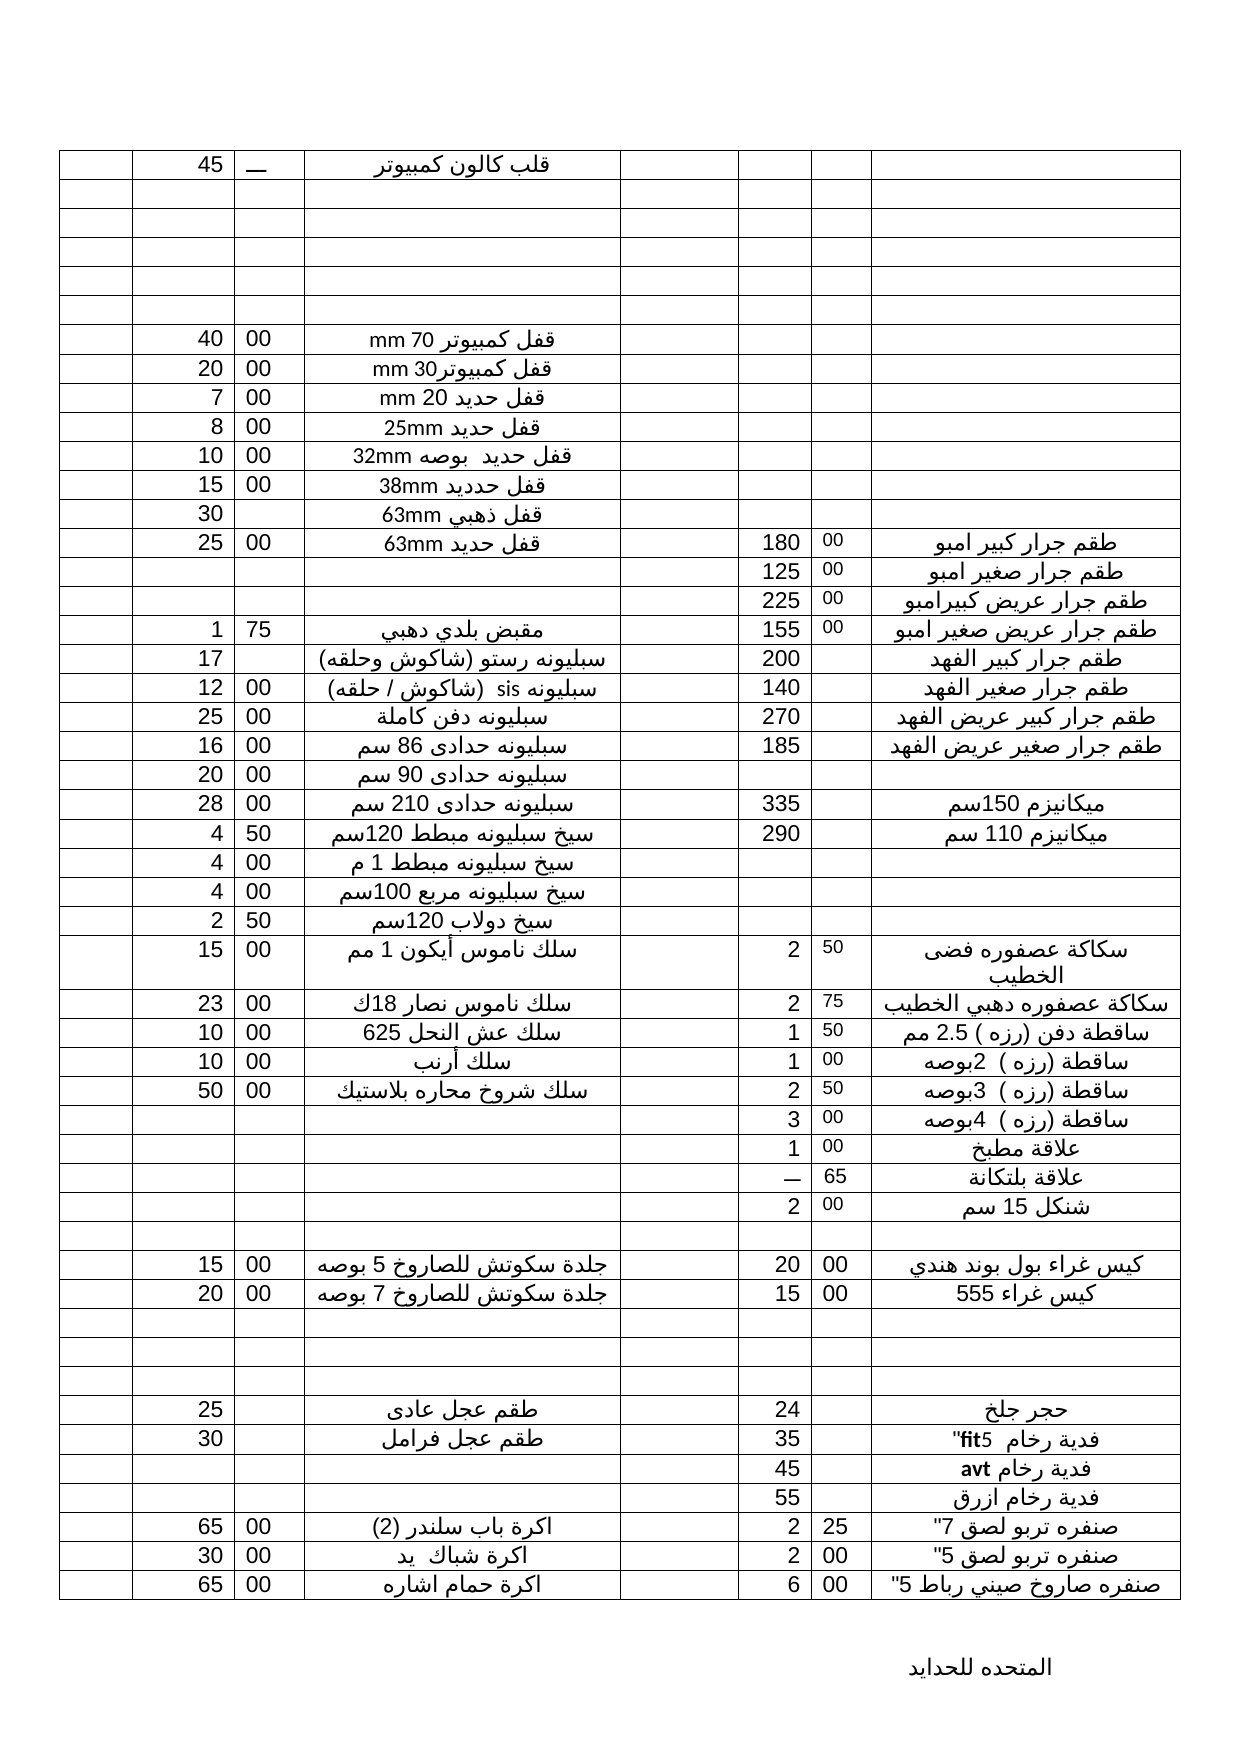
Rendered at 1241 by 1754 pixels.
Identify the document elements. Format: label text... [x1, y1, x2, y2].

table_cell [133, 209, 234, 237]
table_cell ميكانيزم 110 سم [872, 820, 1180, 847]
table_cell [60, 1222, 132, 1250]
table_cell 00 [235, 1077, 304, 1105]
table_cell [133, 558, 234, 586]
table_cell 15 [739, 1280, 811, 1308]
table_cell [60, 296, 132, 324]
table_cell سكاكة عصفوره فضى الخطيب [872, 936, 1180, 988]
table_cell طقم جرار كبير عريض الفهد [872, 703, 1180, 731]
table_cell 290 [739, 820, 811, 847]
table_cell قفل حديد 25mm [305, 413, 620, 441]
table_cell [60, 384, 132, 412]
table_cell [739, 1338, 811, 1366]
table_cell [812, 703, 871, 731]
table_cell [60, 1019, 132, 1047]
table_cell [305, 238, 620, 266]
table_cell 2 [739, 990, 811, 1017]
table_cell 10 [133, 442, 234, 470]
table_cell [133, 1455, 234, 1482]
table_cell 25 [133, 529, 234, 557]
table_cell 2 [739, 1077, 811, 1105]
table_cell [812, 180, 871, 208]
table_cell [872, 238, 1180, 266]
table_cell [872, 209, 1180, 237]
table_cell [739, 267, 811, 295]
table_cell 00 [812, 1571, 871, 1599]
table_cell [60, 209, 132, 237]
table_cell شنكل 15 سم [872, 1193, 1180, 1221]
table_cell 00 [812, 1280, 871, 1308]
table_cell طقم عجل فرامل [305, 1425, 620, 1453]
table_cell [621, 790, 738, 818]
table_cell [60, 1542, 132, 1570]
table_cell [872, 1367, 1180, 1395]
table_cell 1 [133, 616, 234, 644]
table_cell [812, 355, 871, 382]
table_cell 00 [812, 1048, 871, 1076]
table_cell [621, 267, 738, 295]
table_cell 15 [133, 1251, 234, 1279]
table_cell [60, 1164, 132, 1192]
table_cell [739, 1367, 811, 1395]
table_cell [60, 645, 132, 673]
table_cell [621, 645, 738, 673]
table_cell [621, 238, 738, 266]
table_cell 180 [739, 529, 811, 557]
table_cell [812, 1222, 871, 1250]
table_cell [235, 1455, 304, 1482]
table_cell [621, 1455, 738, 1482]
table_cell 155 [739, 616, 811, 644]
table_cell 3 [739, 1106, 811, 1134]
table_cell [621, 384, 738, 412]
table_cell طقم جرار عريض كبيرامبو [872, 587, 1180, 615]
table_cell صنفره صاروخ صيني رباط 5" [872, 1571, 1180, 1599]
table_cell [621, 180, 738, 208]
table_cell 15 [133, 471, 234, 499]
table_cell [60, 1193, 132, 1221]
table_cell [872, 180, 1180, 208]
table_cell 00 [235, 442, 304, 470]
table_cell 1 [739, 1135, 811, 1163]
table_cell 30 [133, 1425, 234, 1453]
table_cell [621, 1367, 738, 1395]
table_cell 50 [133, 1077, 234, 1105]
table_cell ساقطة (رزه ) 4بوصه [872, 1106, 1180, 1134]
table_cell [621, 936, 738, 988]
table_cell 75 [235, 616, 304, 644]
table_cell [133, 1222, 234, 1250]
table_cell 00 [812, 558, 871, 586]
table_cell [60, 820, 132, 847]
table_cell [621, 761, 738, 789]
table_cell [621, 296, 738, 324]
table_cell [60, 529, 132, 557]
table_cell اكرة حمام اشاره [305, 1571, 620, 1599]
table_cell 00 [235, 790, 304, 818]
table_cell [133, 1367, 234, 1395]
table_cell [60, 616, 132, 644]
table_cell قلب كالون كمبيوتر [305, 151, 620, 179]
table_cell 200 [739, 645, 811, 673]
table_cell [621, 558, 738, 586]
table_cell سكاكة عصفوره دهبي الخطيب [872, 990, 1180, 1017]
table_cell [235, 1484, 304, 1512]
table_cell [812, 1338, 871, 1366]
table_cell [305, 1193, 620, 1221]
table_cell [812, 761, 871, 789]
table_cell 00 [812, 529, 871, 557]
table_cell [621, 355, 738, 382]
table_cell [872, 471, 1180, 499]
table_cell 2 [133, 907, 234, 935]
table_cell كيس غراء 555 [872, 1280, 1180, 1308]
table_cell [235, 558, 304, 586]
table_cell [133, 587, 234, 615]
table_cell 25 [133, 703, 234, 731]
table_cell [305, 1484, 620, 1512]
table_cell 00 [235, 936, 304, 988]
table_cell [60, 238, 132, 266]
table_cell طقم جرار كبير امبو [872, 529, 1180, 557]
table_cell [235, 296, 304, 324]
table_cell [812, 674, 871, 702]
table_cell 00 [235, 1571, 304, 1599]
table_cell سيخ دولاب 120سم [305, 907, 620, 935]
table_cell كيس غراء بول بوند هندي [872, 1251, 1180, 1279]
table_cell [305, 180, 620, 208]
table_cell [739, 384, 811, 412]
table_cell [621, 1309, 738, 1337]
table_cell [872, 761, 1180, 789]
table_cell [621, 703, 738, 731]
table_cell سبليونه رستو (شاكوش وحلقه) [305, 645, 620, 673]
table_cell طقم جرار كبير الفهد [872, 645, 1180, 673]
table_cell 00 [235, 878, 304, 906]
table_cell ساقطة (رزه ) 3بوصه [872, 1077, 1180, 1105]
table_cell [621, 878, 738, 906]
table_cell [60, 1396, 132, 1424]
table_cell [133, 238, 234, 266]
table_cell [60, 703, 132, 731]
table_cell [812, 1455, 871, 1482]
table_cell 00 [235, 761, 304, 789]
table_cell [235, 645, 304, 673]
table_cell [621, 1193, 738, 1221]
table_cell [60, 355, 132, 382]
table_cell [621, 1425, 738, 1453]
table_cell [235, 1193, 304, 1221]
table_cell 16 [133, 732, 234, 760]
table_cell [621, 1484, 738, 1512]
table_cell [872, 1338, 1180, 1366]
table_cell [621, 209, 738, 237]
table_cell 20 [133, 355, 234, 382]
table_cell [60, 413, 132, 441]
table_cell [812, 1396, 871, 1424]
table_cell 28 [133, 790, 234, 818]
table_cell [133, 296, 234, 324]
table_cell [235, 1135, 304, 1163]
table_cell 25 [133, 1396, 234, 1424]
table_cell [235, 1367, 304, 1395]
table_cell سبليونه دفن كاملة [305, 703, 620, 731]
table_cell 00 [235, 384, 304, 412]
table_cell 1 [739, 1048, 811, 1076]
table_cell 45 [739, 1455, 811, 1482]
table_cell [739, 907, 811, 935]
table_cell [133, 1164, 234, 1192]
table_cell [812, 1484, 871, 1512]
table_cell [305, 558, 620, 586]
table_cell [235, 1425, 304, 1453]
table_cell [812, 267, 871, 295]
table_cell 25 [812, 1513, 871, 1541]
table_cell 00 [235, 1019, 304, 1047]
table_cell [133, 1338, 234, 1366]
table_cell [133, 1309, 234, 1337]
table_cell [235, 180, 304, 208]
table_cell 00 [235, 355, 304, 382]
table_cell [621, 500, 738, 528]
table_cell [872, 267, 1180, 295]
table_cell [621, 325, 738, 353]
table_cell [60, 180, 132, 208]
table_cell [739, 1222, 811, 1250]
table_cell 50 [235, 820, 304, 847]
table_cell قفل حديد 20 mm [305, 384, 620, 412]
table_cell علاقة بلتكانة [872, 1164, 1180, 1192]
table_cell [60, 878, 132, 906]
table_cell جلدة سكوتش للصاروخ 5 بوصه [305, 1251, 620, 1279]
table_cell [621, 1135, 738, 1163]
table_cell [60, 500, 132, 528]
table_cell [812, 820, 871, 847]
table_cell [812, 732, 871, 760]
table_cell [305, 1135, 620, 1163]
table_cell 65 [133, 1571, 234, 1599]
table_cell [305, 1222, 620, 1250]
table_cell 00 [235, 325, 304, 353]
table_cell [872, 1309, 1180, 1337]
table_cell [60, 990, 132, 1017]
table_cell [812, 790, 871, 818]
table_cell قفل ذهبي 63mm [305, 500, 620, 528]
table_cell [739, 849, 811, 877]
table_cell [739, 325, 811, 353]
table_cell 45 [133, 151, 234, 179]
table_cell [133, 1135, 234, 1163]
table_cell [133, 1106, 234, 1134]
table_cell [739, 238, 811, 266]
table_cell 4 [133, 878, 234, 906]
table_cell [739, 761, 811, 789]
table_cell ـــ [235, 151, 304, 179]
table_cell [60, 1106, 132, 1134]
table_cell سلك ناموس نصار 18ك [305, 990, 620, 1017]
table_cell [305, 1367, 620, 1395]
table_cell مقبض بلدي دهبي [305, 616, 620, 644]
table_cell 00 [235, 1280, 304, 1308]
table_cell 335 [739, 790, 811, 818]
table_cell طقم جرار صغير الفهد [872, 674, 1180, 702]
table_cell [621, 1251, 738, 1279]
table_cell ميكانيزم 150سم [872, 790, 1180, 818]
table_cell [305, 1455, 620, 1482]
table_cell [235, 1338, 304, 1366]
table_cell [60, 936, 132, 988]
table_cell 1 [739, 1019, 811, 1047]
table_cell [872, 849, 1180, 877]
table_cell [235, 1396, 304, 1424]
table_cell [812, 151, 871, 179]
table_cell [621, 1396, 738, 1424]
table_cell [235, 238, 304, 266]
table_cell [621, 413, 738, 441]
table_cell [621, 616, 738, 644]
table_cell [235, 587, 304, 615]
table_cell 140 [739, 674, 811, 702]
table_cell [60, 1484, 132, 1512]
table_cell 55 [739, 1484, 811, 1512]
table_cell ـــ [739, 1164, 811, 1192]
table_cell [621, 1019, 738, 1047]
table_cell [621, 820, 738, 847]
table_cell [60, 1251, 132, 1279]
table_cell [305, 1338, 620, 1366]
table_cell [60, 1425, 132, 1453]
table_cell صنفره تربو لصق 7" [872, 1513, 1180, 1541]
table_cell اكرة باب سلندر (2) [305, 1513, 620, 1541]
table_cell [812, 413, 871, 441]
table_cell [235, 500, 304, 528]
table_cell [60, 558, 132, 586]
table_cell 2 [739, 1193, 811, 1221]
table_cell سبليونه حدادى 90 سم [305, 761, 620, 789]
table_cell 2 [739, 1513, 811, 1541]
table_cell [621, 471, 738, 499]
table_cell [621, 732, 738, 760]
table_cell 00 [235, 703, 304, 731]
table_cell سيخ سبليونه مربع 100سم [305, 878, 620, 906]
table_cell [621, 1513, 738, 1541]
table_cell 2 [739, 1542, 811, 1570]
table_cell 00 [235, 674, 304, 702]
table_cell [812, 442, 871, 470]
table_cell [739, 355, 811, 382]
table_cell [60, 1571, 132, 1599]
table_cell [60, 587, 132, 615]
table_cell [739, 442, 811, 470]
table_cell [621, 1280, 738, 1308]
table_cell [235, 1309, 304, 1337]
table_cell 20 [133, 761, 234, 789]
table_cell [60, 674, 132, 702]
table_cell [305, 267, 620, 295]
table_cell 15 [133, 936, 234, 988]
table_cell [621, 1164, 738, 1192]
table_cell [812, 1309, 871, 1337]
table_cell [621, 907, 738, 935]
table_cell 00 [812, 1542, 871, 1570]
table_cell 50 [812, 1077, 871, 1105]
table_cell [621, 1542, 738, 1570]
table_cell [812, 849, 871, 877]
table_cell [739, 209, 811, 237]
table_cell 00 [235, 1048, 304, 1076]
table_cell 185 [739, 732, 811, 760]
table_cell 6 [739, 1571, 811, 1599]
table_cell 00 [235, 1513, 304, 1541]
table_cell [812, 471, 871, 499]
table_cell 12 [133, 674, 234, 702]
table_cell [621, 442, 738, 470]
table_cell 50 [235, 907, 304, 935]
table_cell [235, 1106, 304, 1134]
table_cell [812, 296, 871, 324]
table_cell 00 [235, 1542, 304, 1570]
table_cell [60, 151, 132, 179]
table_cell [60, 1135, 132, 1163]
table_cell 40 [133, 325, 234, 353]
table_cell 75 [812, 990, 871, 1017]
table_cell 8 [133, 413, 234, 441]
table_cell [812, 1425, 871, 1453]
table_cell سلك أرنب [305, 1048, 620, 1076]
table_cell فدية رخام ازرق [872, 1484, 1180, 1512]
table_cell 00 [235, 471, 304, 499]
table_cell 225 [739, 587, 811, 615]
table_cell جلدة سكوتش للصاروخ 7 بوصه [305, 1280, 620, 1308]
table_cell [739, 1309, 811, 1337]
table_cell [60, 1455, 132, 1482]
table_cell [133, 1193, 234, 1221]
table_cell [305, 1309, 620, 1337]
table_cell [60, 1048, 132, 1076]
table_cell [60, 907, 132, 935]
table_cell قفل حديد 63mm [305, 529, 620, 557]
table_cell 4 [133, 849, 234, 877]
table_cell [872, 907, 1180, 935]
table_cell 00 [235, 849, 304, 877]
table_cell [235, 209, 304, 237]
table_cell 125 [739, 558, 811, 586]
table_cell 00 [812, 1251, 871, 1279]
table_cell [621, 674, 738, 702]
table_cell 00 [812, 616, 871, 644]
table_cell [60, 732, 132, 760]
table_cell [812, 209, 871, 237]
table_cell 2 [739, 936, 811, 988]
table_cell 65 [812, 1164, 871, 1192]
table_cell 20 [739, 1251, 811, 1279]
table_cell [60, 849, 132, 877]
table_cell 23 [133, 990, 234, 1017]
table_cell [621, 1222, 738, 1250]
table_cell سلك ناموس أيكون 1 مم [305, 936, 620, 988]
table_cell [60, 1513, 132, 1541]
table_cell قفل كمبيوترmm 30 [305, 355, 620, 382]
table_cell 00 [235, 990, 304, 1017]
table_cell [812, 384, 871, 412]
table_cell [812, 878, 871, 906]
table_cell 00 [812, 1193, 871, 1221]
table_cell [133, 180, 234, 208]
table_cell ساقطة دفن (رزه ) 2.5 مم [872, 1019, 1180, 1047]
table_cell 65 [133, 1513, 234, 1541]
table_cell [872, 151, 1180, 179]
table_cell [305, 1106, 620, 1134]
table_cell [812, 500, 871, 528]
table_cell 00 [235, 1251, 304, 1279]
table_cell [305, 587, 620, 615]
table_cell [621, 1106, 738, 1134]
table_cell 10 [133, 1048, 234, 1076]
table_cell [60, 761, 132, 789]
table_cell سيخ سبليونه مبطط 1 م [305, 849, 620, 877]
table_cell 00 [812, 1135, 871, 1163]
table_cell [235, 1164, 304, 1192]
table_cell طقم جرار صغير عريض الفهد [872, 732, 1180, 760]
table_cell [621, 1048, 738, 1076]
table_cell قفل حديد بوصه 32mm [305, 442, 620, 470]
table_cell [60, 325, 132, 353]
table_cell [739, 878, 811, 906]
table_cell سلك شروخ محاره بلاستيك [305, 1077, 620, 1105]
table_cell 30 [133, 500, 234, 528]
table_cell [812, 907, 871, 935]
table_cell [621, 990, 738, 1017]
table_cell 270 [739, 703, 811, 731]
table_cell [621, 1571, 738, 1599]
table_cell 4 [133, 820, 234, 847]
table_cell [812, 325, 871, 353]
table_cell [133, 267, 234, 295]
table_cell سبليونه حدادى 210 سم [305, 790, 620, 818]
table_cell [812, 645, 871, 673]
table_cell [621, 529, 738, 557]
table_cell سلك عش النحل 625 [305, 1019, 620, 1047]
table_cell [133, 1484, 234, 1512]
table_cell [305, 1164, 620, 1192]
table_cell سبليونه sis (شاكوش / حلقه) [305, 674, 620, 702]
table_cell 00 [235, 529, 304, 557]
table_cell طقم جرار عريض صغير امبو [872, 616, 1180, 644]
table_cell صنفره تربو لصق 5" [872, 1542, 1180, 1570]
table_cell [872, 442, 1180, 470]
table_cell [60, 267, 132, 295]
table_cell [621, 849, 738, 877]
table_cell [305, 209, 620, 237]
table_cell 00 [812, 1106, 871, 1134]
table_cell 24 [739, 1396, 811, 1424]
table_cell [60, 1338, 132, 1366]
table_cell [235, 1222, 304, 1250]
table_cell [739, 471, 811, 499]
table_cell [872, 325, 1180, 353]
table_cell [739, 296, 811, 324]
table_cell [60, 471, 132, 499]
table_cell قفل كمبيوتر mm 70 [305, 325, 620, 353]
table_cell [60, 1077, 132, 1105]
table_cell 00 [235, 732, 304, 760]
table_cell [739, 151, 811, 179]
table_cell طقم عجل عادى [305, 1396, 620, 1424]
table_cell طقم جرار صغير امبو [872, 558, 1180, 586]
table_cell قفل حدديد 38mm [305, 471, 620, 499]
table_cell 50 [812, 936, 871, 988]
table_cell [305, 296, 620, 324]
table_cell [235, 267, 304, 295]
table_cell [60, 790, 132, 818]
table_cell [872, 1222, 1180, 1250]
table_cell [739, 180, 811, 208]
table_cell [60, 1367, 132, 1395]
table_cell فدية رخام fit5" [872, 1425, 1180, 1453]
table_cell [60, 442, 132, 470]
table_cell سيخ سبليونه مبطط 120سم [305, 820, 620, 847]
table_cell [872, 878, 1180, 906]
table_cell [621, 587, 738, 615]
table_cell [60, 1309, 132, 1337]
table_cell 20 [133, 1280, 234, 1308]
table_cell 50 [812, 1019, 871, 1047]
table_cell [739, 413, 811, 441]
table_cell علاقة مطبخ [872, 1135, 1180, 1163]
table_cell سبليونه حدادى 86 سم [305, 732, 620, 760]
table_cell [60, 1280, 132, 1308]
table_cell 10 [133, 1019, 234, 1047]
table_cell 00 [812, 587, 871, 615]
table_cell [872, 296, 1180, 324]
table_cell 35 [739, 1425, 811, 1453]
table_cell ساقطة (رزه ) 2بوصه [872, 1048, 1180, 1076]
table_cell فدية رخام avt [872, 1455, 1180, 1482]
table_cell حجر جلخ [872, 1396, 1180, 1424]
table_cell [621, 1338, 738, 1366]
table_cell [739, 500, 811, 528]
table_cell [812, 238, 871, 266]
table_cell [872, 355, 1180, 382]
table_cell [872, 413, 1180, 441]
table_cell 7 [133, 384, 234, 412]
table_cell 17 [133, 645, 234, 673]
table_cell [621, 151, 738, 179]
table_cell [621, 1077, 738, 1105]
table_cell اكرة شباك يد [305, 1542, 620, 1570]
table_cell 30 [133, 1542, 234, 1570]
table_cell [872, 384, 1180, 412]
table_cell [872, 500, 1180, 528]
table_cell [812, 1367, 871, 1395]
table_cell 00 [235, 413, 304, 441]
